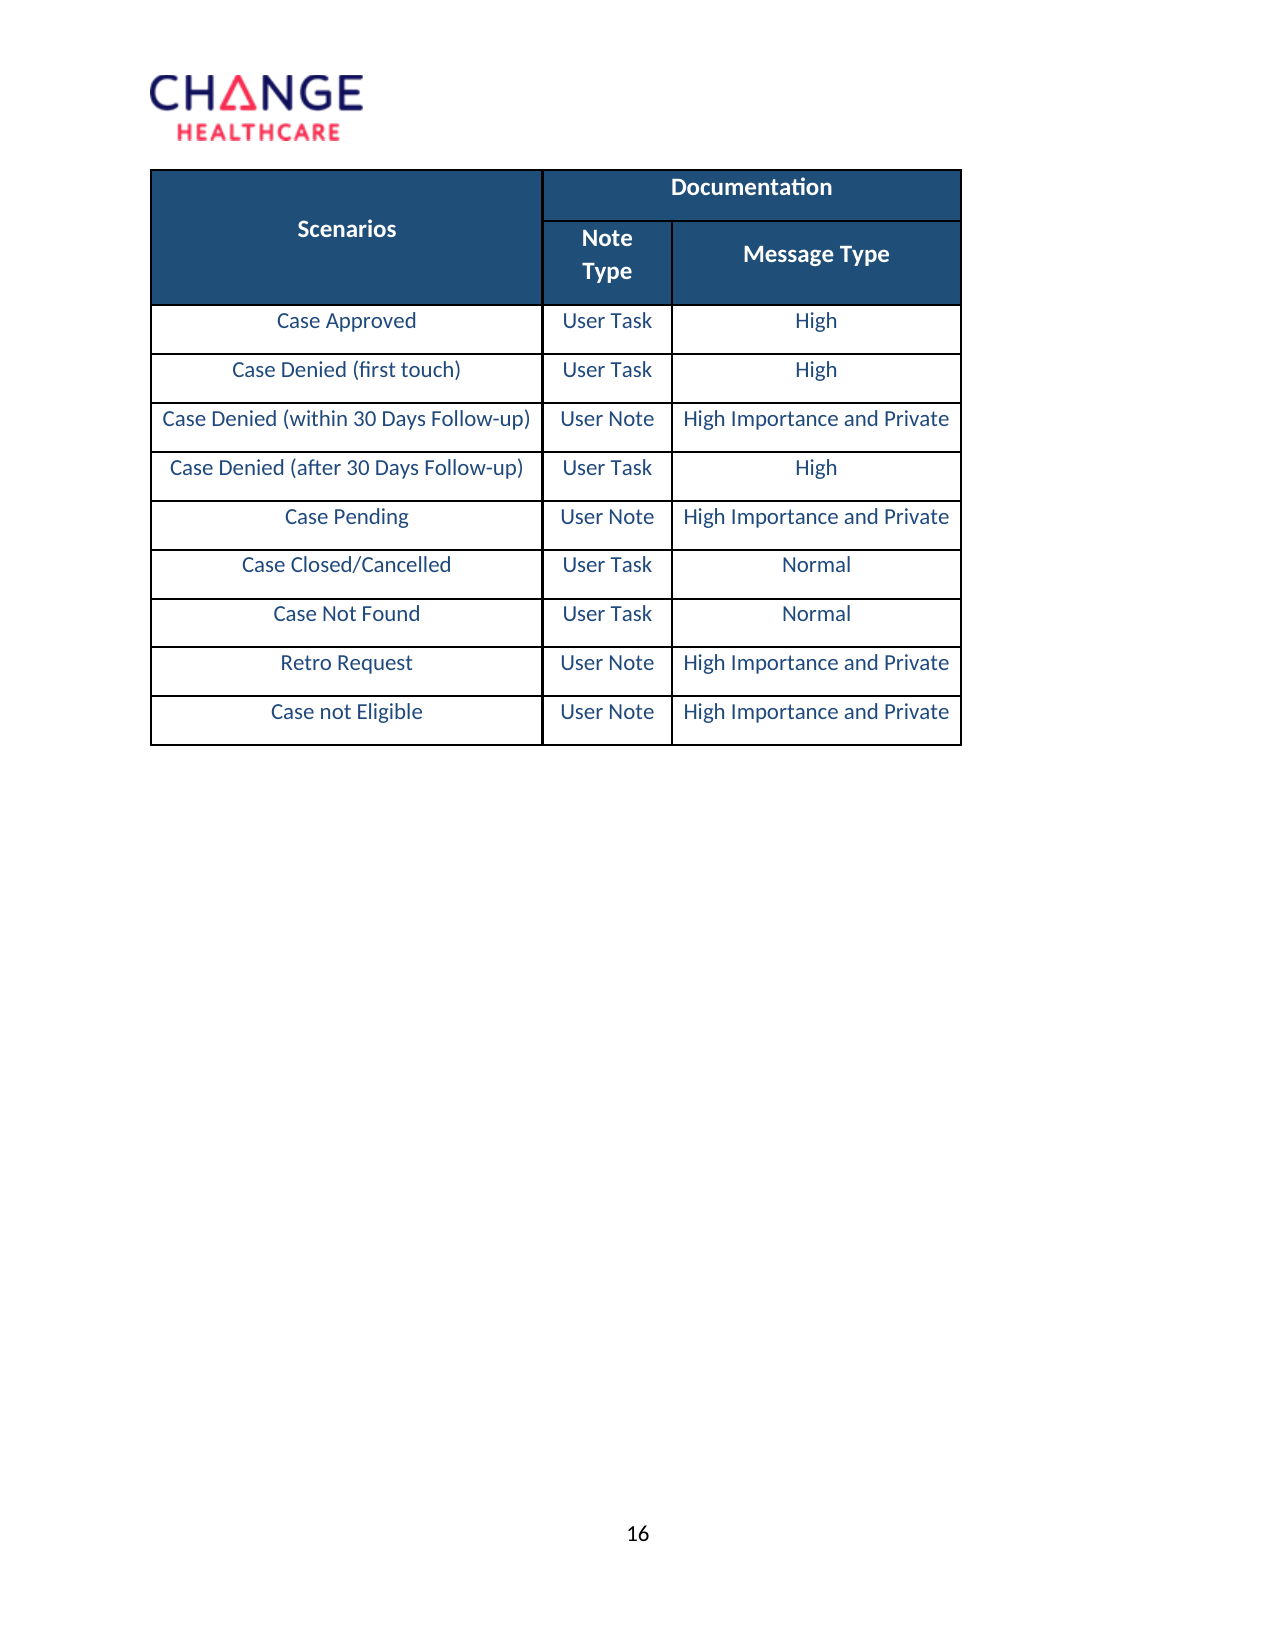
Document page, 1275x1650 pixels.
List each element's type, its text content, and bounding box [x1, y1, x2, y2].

table_cell User Task [544, 600, 671, 646]
table_cell Normal [673, 551, 960, 597]
table_cell User Task [544, 551, 671, 597]
table_cell High Importance and Private [673, 404, 960, 451]
table_cell High Importance and Private [673, 697, 960, 744]
table_header Scenarios [152, 171, 541, 304]
table_cell Message Type [673, 222, 960, 304]
table_cell User Note [544, 502, 671, 548]
table_cell High [673, 306, 960, 353]
table_cell High Importance and Private [673, 648, 960, 695]
table_cell Case Not Found [152, 600, 541, 646]
table_cell User Task [544, 453, 671, 500]
table_cell User Task [544, 306, 671, 353]
picture [150, 75, 363, 141]
table_cell High Importance and Private [673, 502, 960, 548]
table_cell Normal [673, 600, 960, 646]
table_cell Case Pending [152, 502, 541, 548]
table_cell User Note [544, 697, 671, 744]
table_cell User Note [544, 404, 671, 451]
table_header Documentation [544, 171, 960, 220]
table_cell Case Denied (first touch) [152, 355, 541, 402]
table_cell High [673, 453, 960, 500]
table_cell Case Approved [152, 306, 541, 353]
table_cell Case Denied (within 30 Days Follow-up) [152, 404, 541, 451]
table_cell User Note [544, 648, 671, 695]
table_cell Case not Eligible [152, 697, 541, 744]
table_cell Case Closed/Cancelled [152, 551, 541, 597]
table_cell Retro Request [152, 648, 541, 695]
table_cell User Task [544, 355, 671, 402]
table_cell Note Type [544, 222, 671, 304]
table_cell High [673, 355, 960, 402]
table_cell Case Denied (after 30 Days Follow-up) [152, 453, 541, 500]
